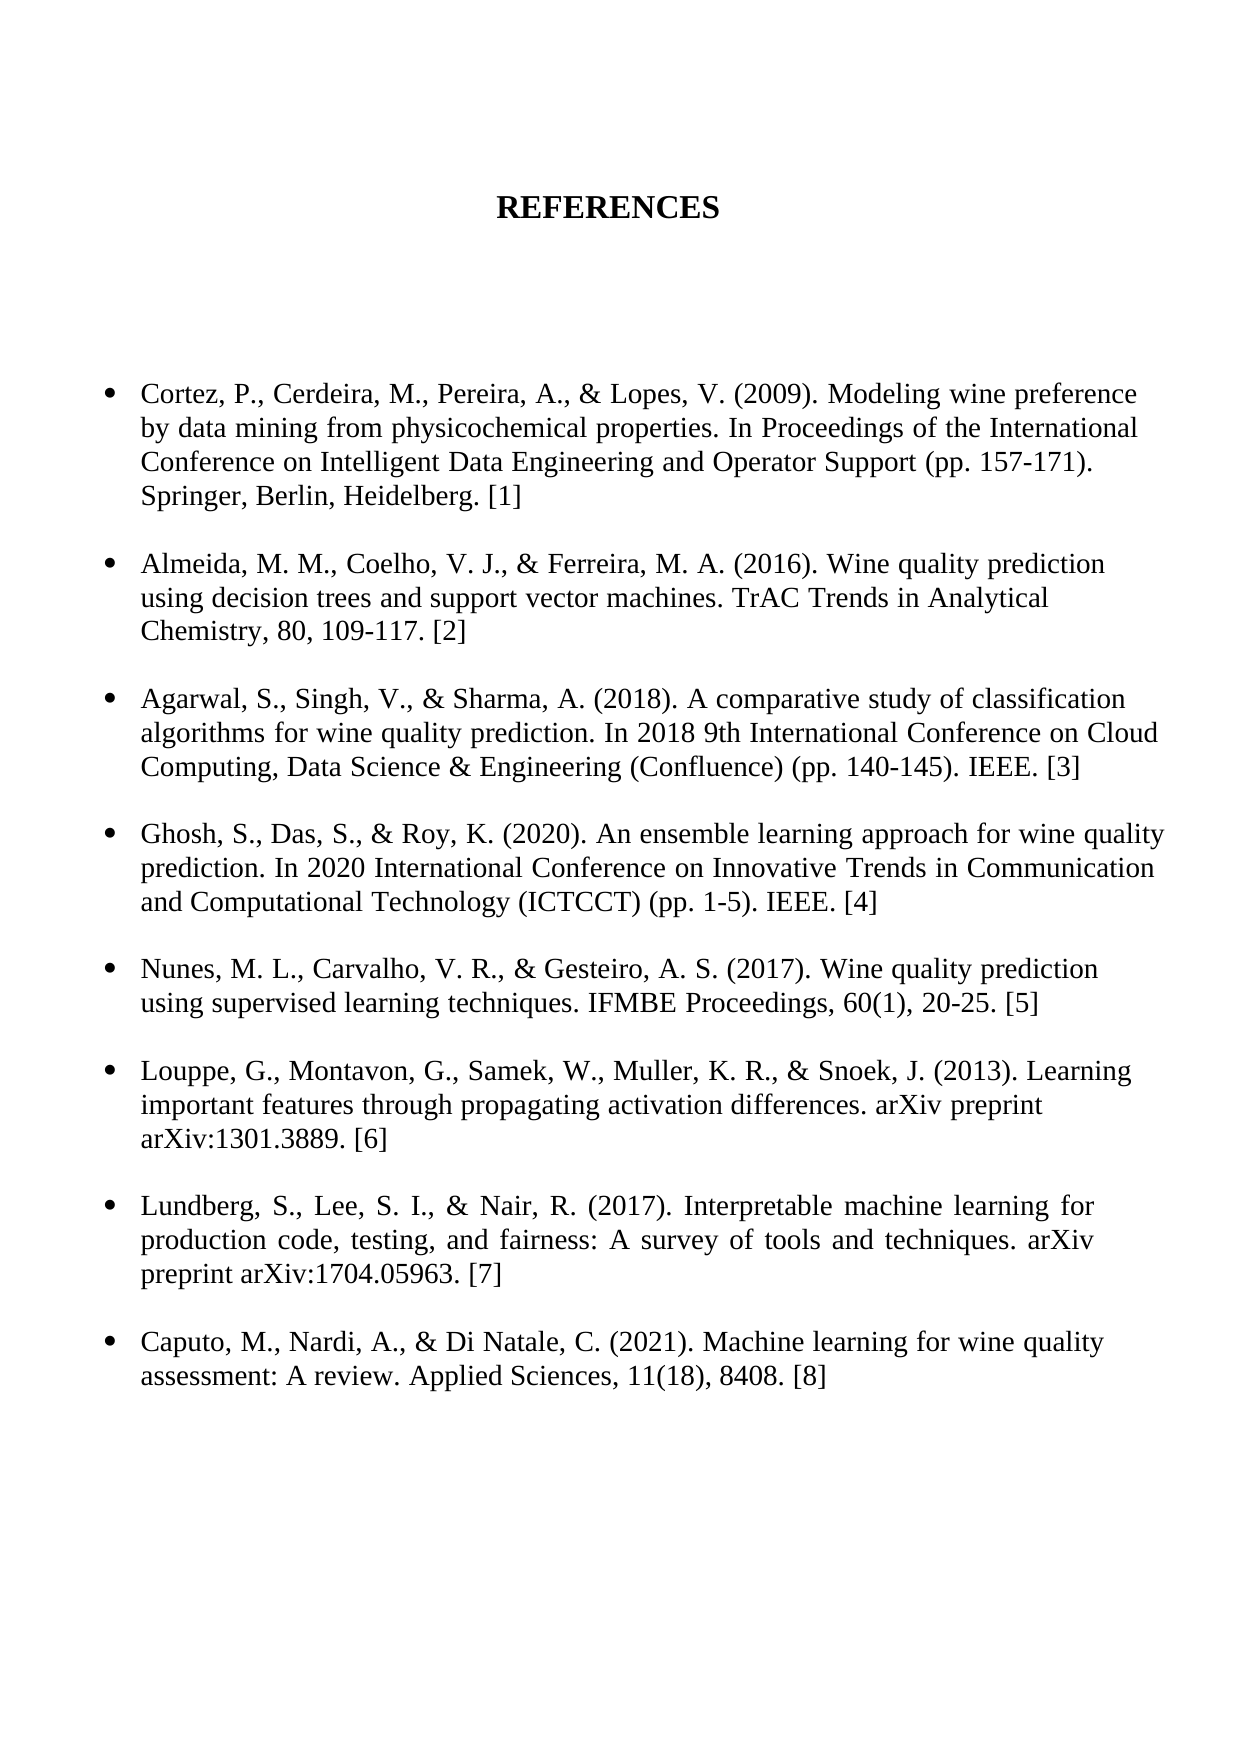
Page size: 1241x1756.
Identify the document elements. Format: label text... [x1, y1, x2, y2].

subtitle REFERENCES [273, 188, 943, 226]
list Louppe, G., Montavon, G., Samek, W., Muller, K. R., & Snoek, J. (2013). Learning important features through propagating activation differences. arXiv preprint arXiv:1301.3889. [6] [105, 1053, 1151, 1155]
list Lundberg, S., Lee, S. I., & Nair, R. (2017). Interpretable machine learning for production code, testing, and fairness: A survey of tools and techniques. arXiv preprint arXiv:1704.05963. [7] [105, 1188, 1095, 1290]
list Ghosh, S., Das, S., & Roy, K. (2020). An ensemble learning approach for wine quality prediction. In 2020 International Conference on Innovative Trends in Communication and Computational Technology (ICTCCT) (pp. 1-5). IEEE. [4] [105, 816, 1179, 918]
list Nunes, M. L., Carvalho, V. R., & Gesteiro, A. S. (2017). Wine quality prediction using supervised learning techniques. IFMBE Proceedings, 60(1), 20-25. [5] [105, 952, 1123, 1019]
list Cortez, P., Cerdeira, M., Pereira, A., & Lopes, V. (2009). Modeling wine preference by data mining from physicochemical properties. In Proceedings of the International Conference on Intelligent Data Engineering and Operator Support (pp. 157-171). Springer, Berlin, Heidelberg. [1] [105, 377, 1157, 512]
list Almeida, M. M., Coelho, V. J., & Ferreira, M. A. (2016). Wine quality prediction using decision trees and support vector machines. TrAC Trends in Analytical Chemistry, 80, 109-117. [2] [105, 546, 1129, 647]
list Agarwal, S., Singh, V., & Sharma, A. (2018). A comparative study of classification algorithms for wine quality prediction. In 2018 9th International Conference on Cloud Computing, Data Science & Engineering (Confluence) (pp. 140-145). IEEE. [3] [105, 681, 1175, 782]
list Caputo, M., Nardi, A., & Di Natale, C. (2021). Machine learning for wine quality assessment: A review. Applied Sciences, 11(18), 8408. [8] [105, 1324, 1128, 1391]
